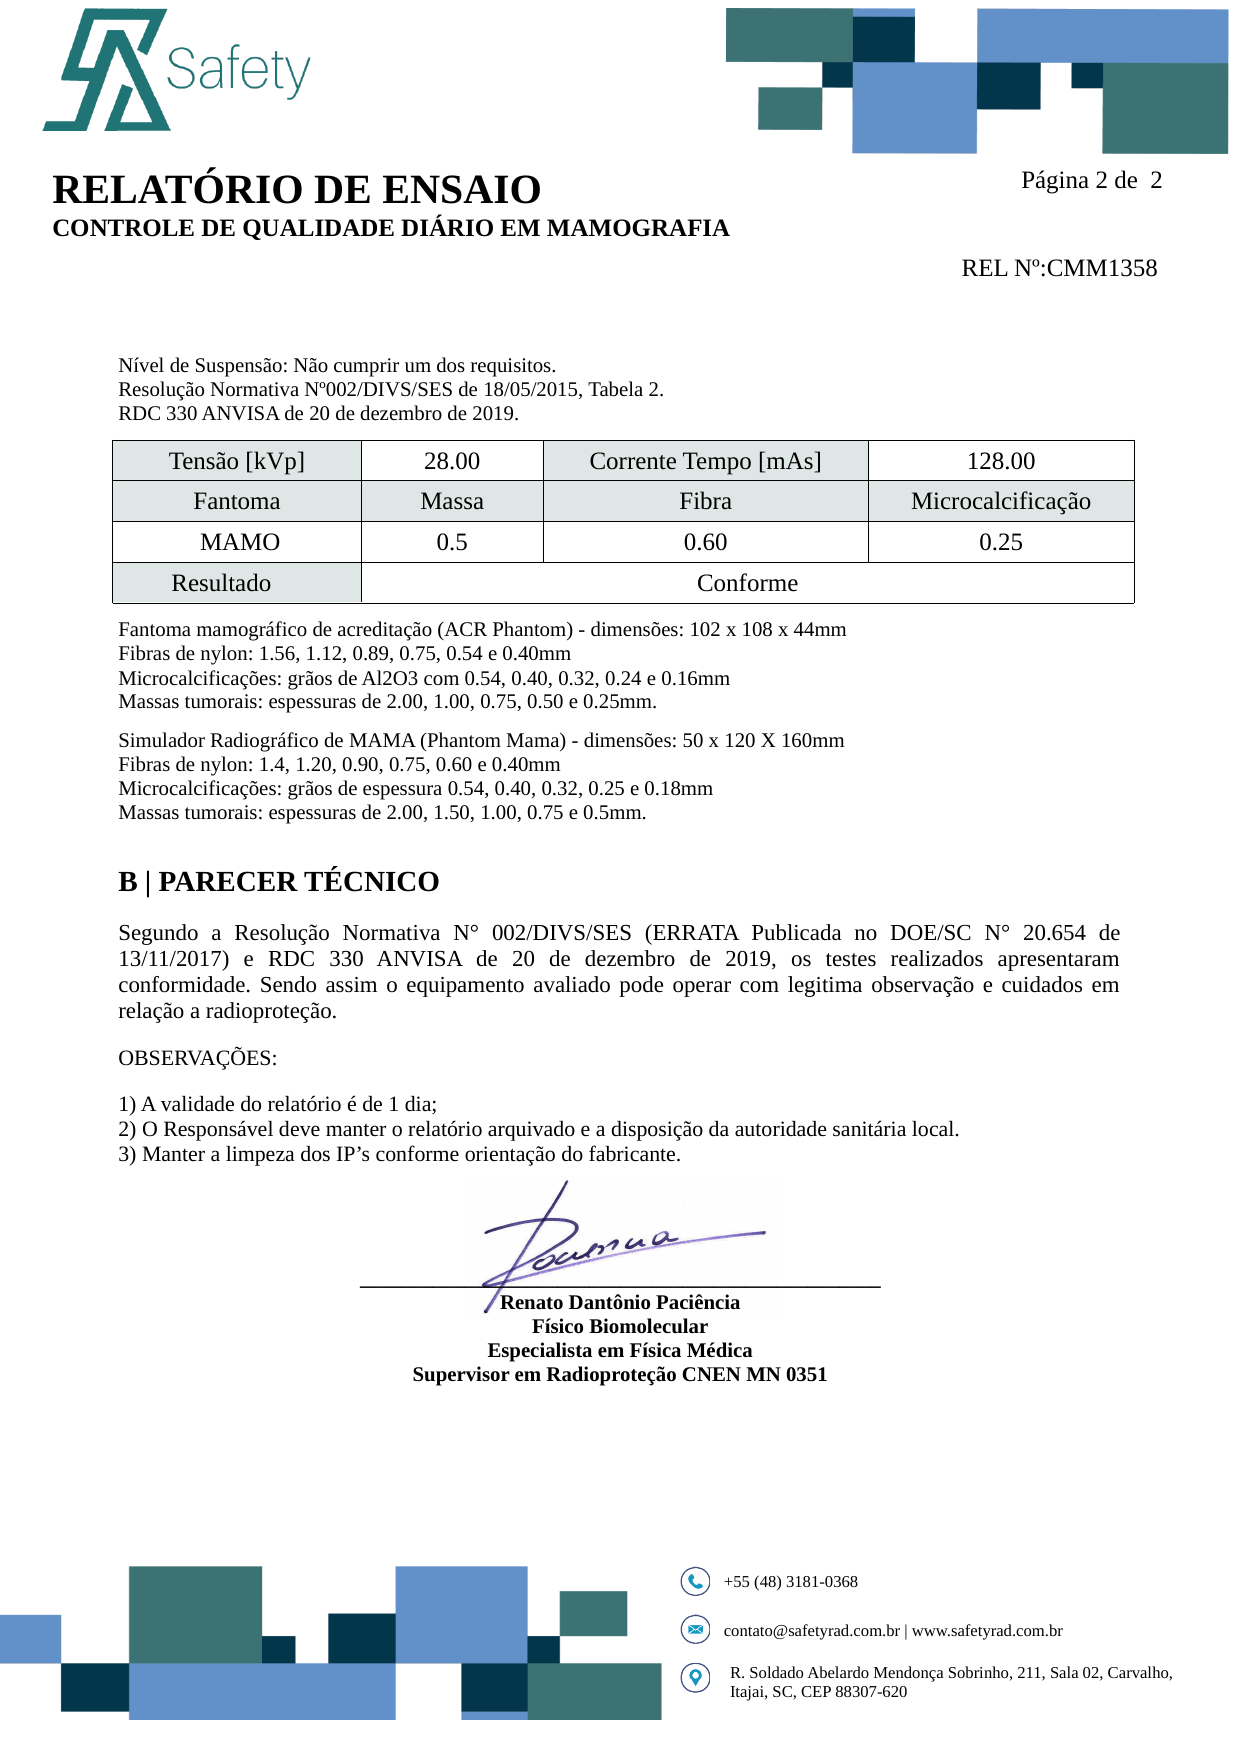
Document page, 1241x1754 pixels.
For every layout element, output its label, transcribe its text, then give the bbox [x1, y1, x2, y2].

table_header Corrente Tempo [mAs] [544, 441, 868, 480]
text Simulador Radiográfico de MAMA (Phantom Mama) - dimensões: 50 x 120 X 160mm [118, 728, 1122, 752]
text 3) Manter a limpeza dos IP’s conforme orientação do fabricante. [118, 1141, 1122, 1166]
table_cell Massa [362, 481, 543, 521]
table_cell 0.5 [362, 522, 543, 562]
text Massas tumorais: espessuras de 2.00, 1.50, 1.00, 0.75 e 0.5mm. [118, 800, 1122, 824]
table_cell Resultado [113, 563, 361, 602]
text Especialista em Física Médica [118, 1338, 1122, 1362]
picture [680, 1614, 710, 1644]
table_cell 0.60 [544, 522, 868, 562]
table_cell Fantoma [113, 481, 361, 521]
text Renato Dantônio Paciência [118, 1290, 1122, 1314]
text Físico Biomolecular [118, 1314, 1122, 1338]
text 1) A validade do relatório é de 1 dia; [118, 1091, 1122, 1116]
picture [680, 1566, 710, 1596]
table_cell MAMO [113, 522, 361, 562]
table_cell Fibra [544, 481, 868, 521]
picture [42, 8, 311, 131]
table_header 128.00 [869, 441, 1134, 480]
table_header Tensão [kVp] [113, 441, 361, 480]
text 2) O Responsável deve manter o relatório arquivado e a disposição da autoridade sanitária local. [118, 1116, 1122, 1141]
text Resolução Normativa Nº002/DIVS/SES de 18/05/2015, Tabela 2. [118, 377, 1122, 401]
text B | PARECER TÉCNICO [118, 864, 1122, 898]
table_header 28.00 [362, 441, 543, 480]
table_cell Microcalcificação [869, 481, 1134, 521]
table_cell Conforme [362, 563, 1134, 602]
picture [680, 1663, 710, 1693]
text Microcalcificações: grãos de Al2O3 com 0.54, 0.40, 0.32, 0.24 e 0.16mm [118, 665, 1122, 689]
text Segundo a Resolução Normativa N° 002/DIVS/SES (ERRATA Publicada no DOE/SC N° 20.654 de 13/11/2017) e RDC 330 ANVISA de 20 de dezembro de 2019, os testes realizados apresentaram conformidade. Sendo assim o equipamento avaliado pode operar com legitima observação e cuidados em relação a radioproteção. [118, 918, 1122, 1024]
picture [467, 1174, 779, 1266]
text __________________________________________________ [118, 1266, 1122, 1290]
text RDC 330 ANVISA de 20 de dezembro de 2019. [118, 401, 1122, 425]
table_cell 0.25 [869, 522, 1134, 562]
text Microcalcificações: grãos de espessura 0.54, 0.40, 0.32, 0.25 e 0.18mm [118, 776, 1122, 800]
picture [0, 1566, 662, 1720]
text OBSERVAÇÕES: [118, 1045, 1122, 1070]
text Fantoma mamográfico de acreditação (ACR Phantom) - dimensões: 102 x 108 x 44mm [118, 617, 1122, 641]
text Supervisor em Radioproteção CNEN MN 0351 [118, 1362, 1122, 1386]
text Fibras de nylon: 1.4, 1.20, 0.90, 0.75, 0.60 e 0.40mm [118, 752, 1122, 776]
text Massas tumorais: espessuras de 2.00, 1.00, 0.75, 0.50 e 0.25mm. [118, 689, 1122, 713]
text Fibras de nylon: 1.56, 1.12, 0.89, 0.75, 0.54 e 0.40mm [118, 641, 1122, 665]
text Nível de Suspensão: Não cumprir um dos requisitos. [118, 353, 1122, 377]
picture [725, 8, 1229, 154]
